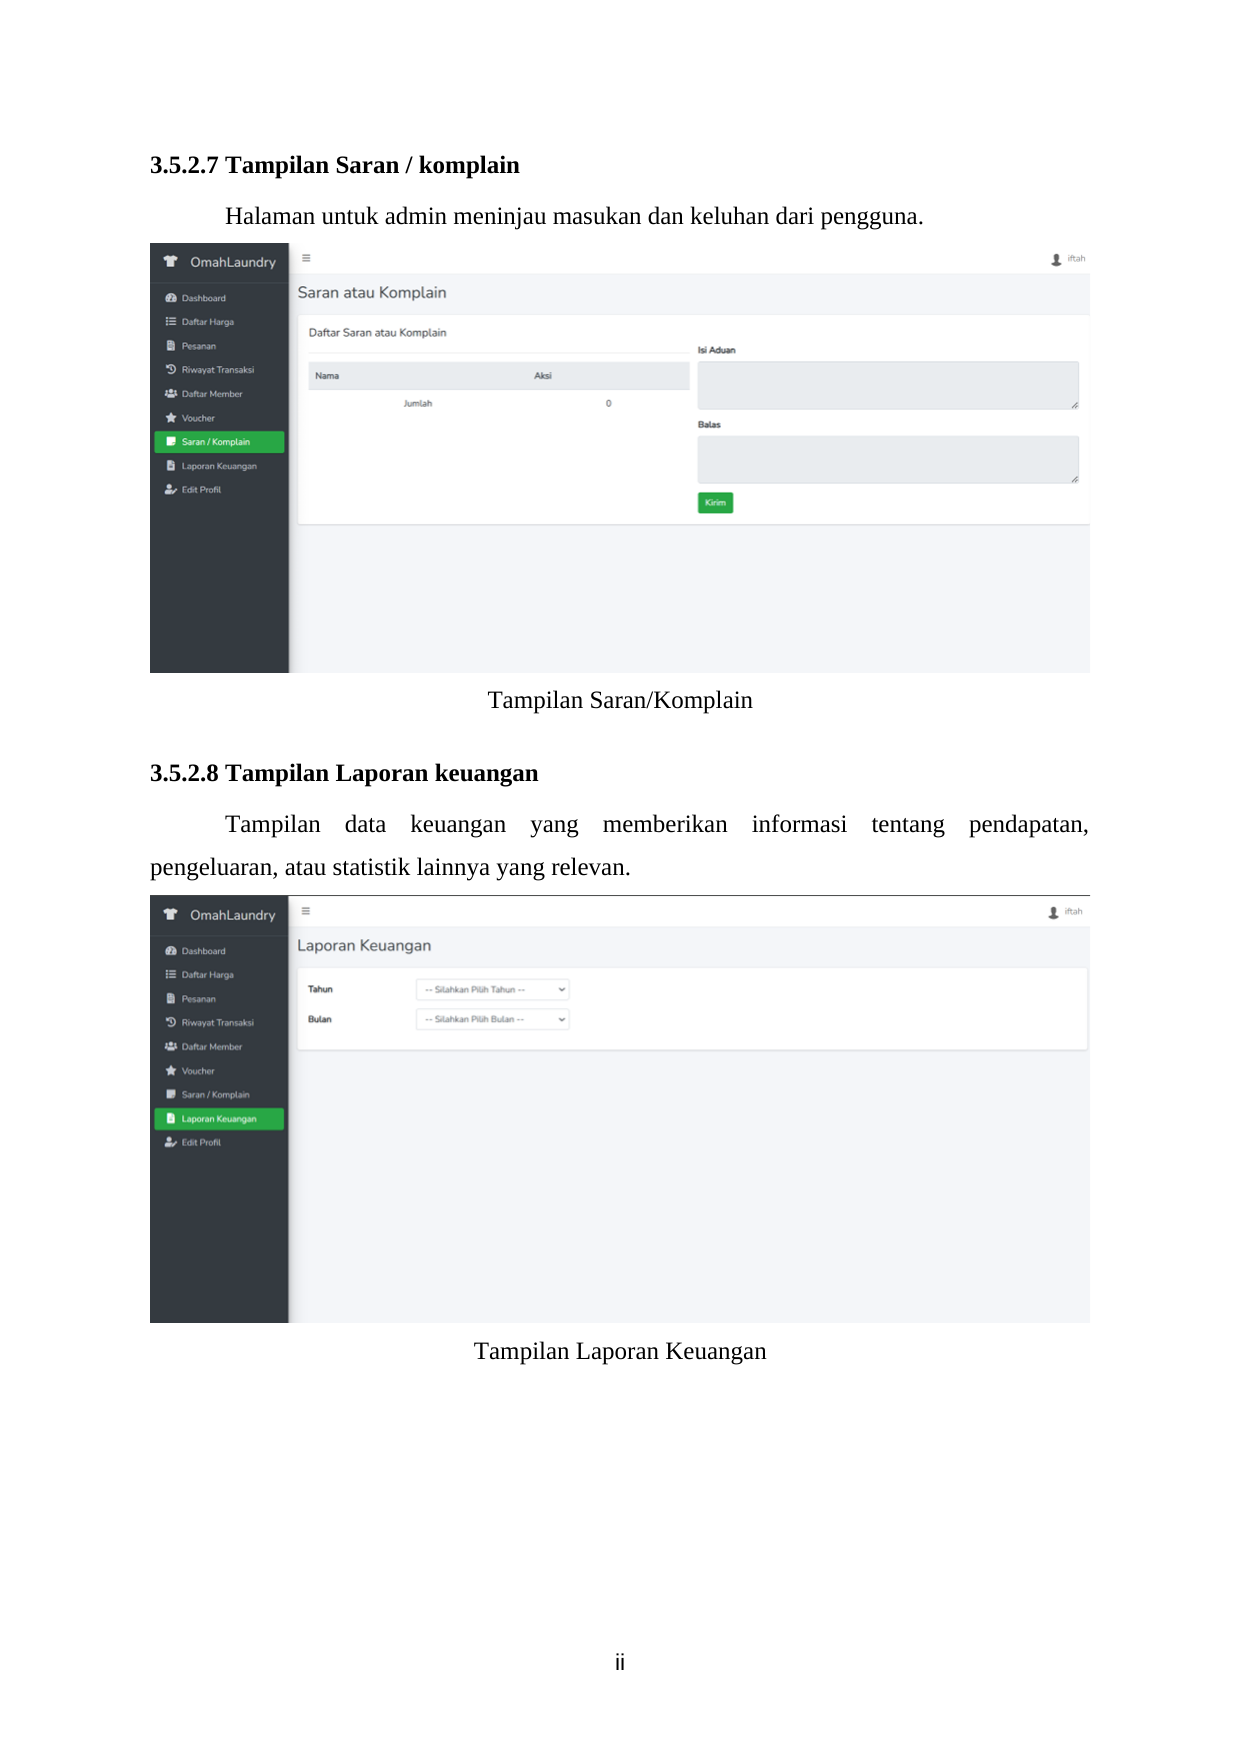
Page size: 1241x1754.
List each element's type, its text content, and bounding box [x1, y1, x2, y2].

subtitle 3.5.2.8 Tampilan Laporan keuangan [150, 758, 1090, 787]
picture [150, 243, 1091, 673]
picture [150, 895, 1091, 1323]
text Tampilan data keuangan yang memberikan informasi tentang pendapatan, pengeluaran, atau statistik lainnya yang relevan. [150, 809, 1090, 881]
subtitle 3.5.2.7 Tampilan Saran / komplain [150, 150, 1090, 179]
text Tampilan Saran/Komplain [150, 686, 1090, 714]
text Halaman untuk admin meninjau masukan dan keluhan dari pengguna. [150, 201, 1090, 243]
text Tampilan Laporan Keuangan [150, 1336, 1090, 1364]
